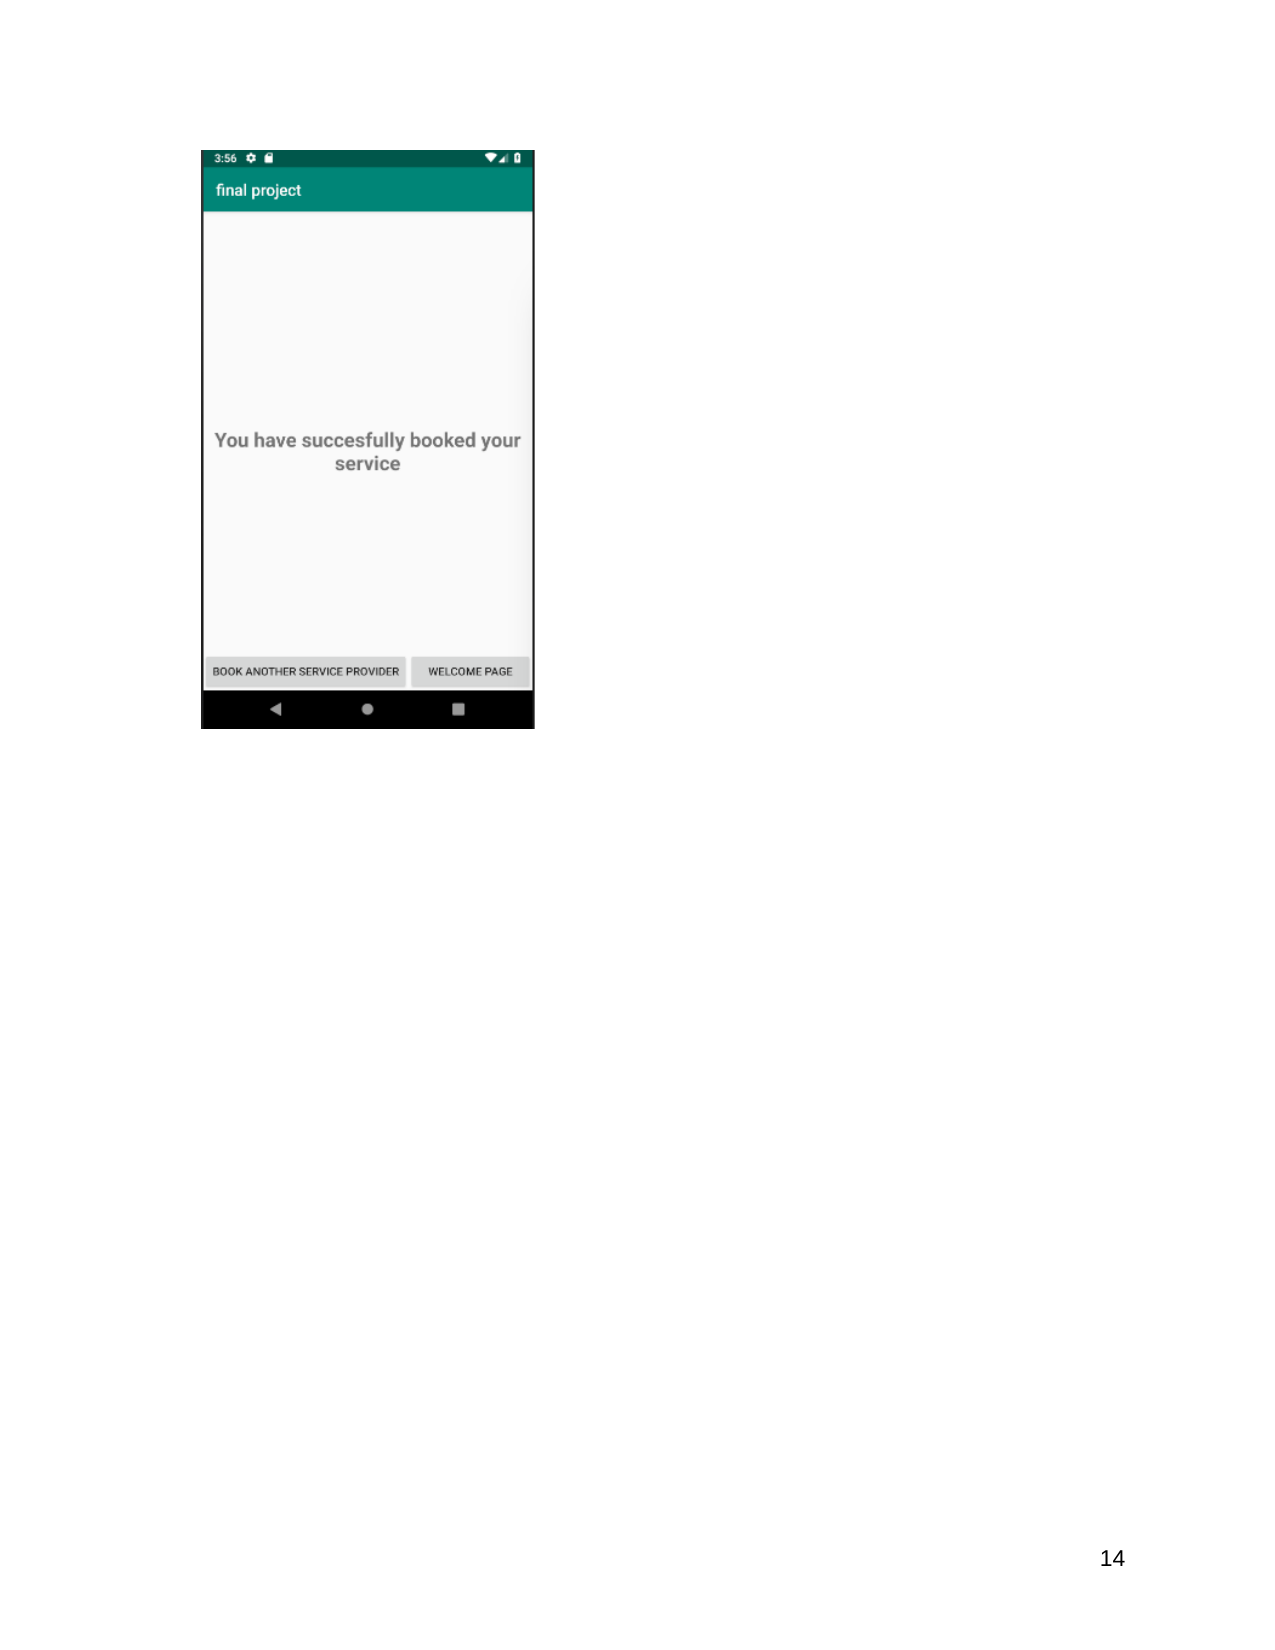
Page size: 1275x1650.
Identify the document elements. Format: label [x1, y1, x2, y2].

picture [201, 150, 535, 729]
